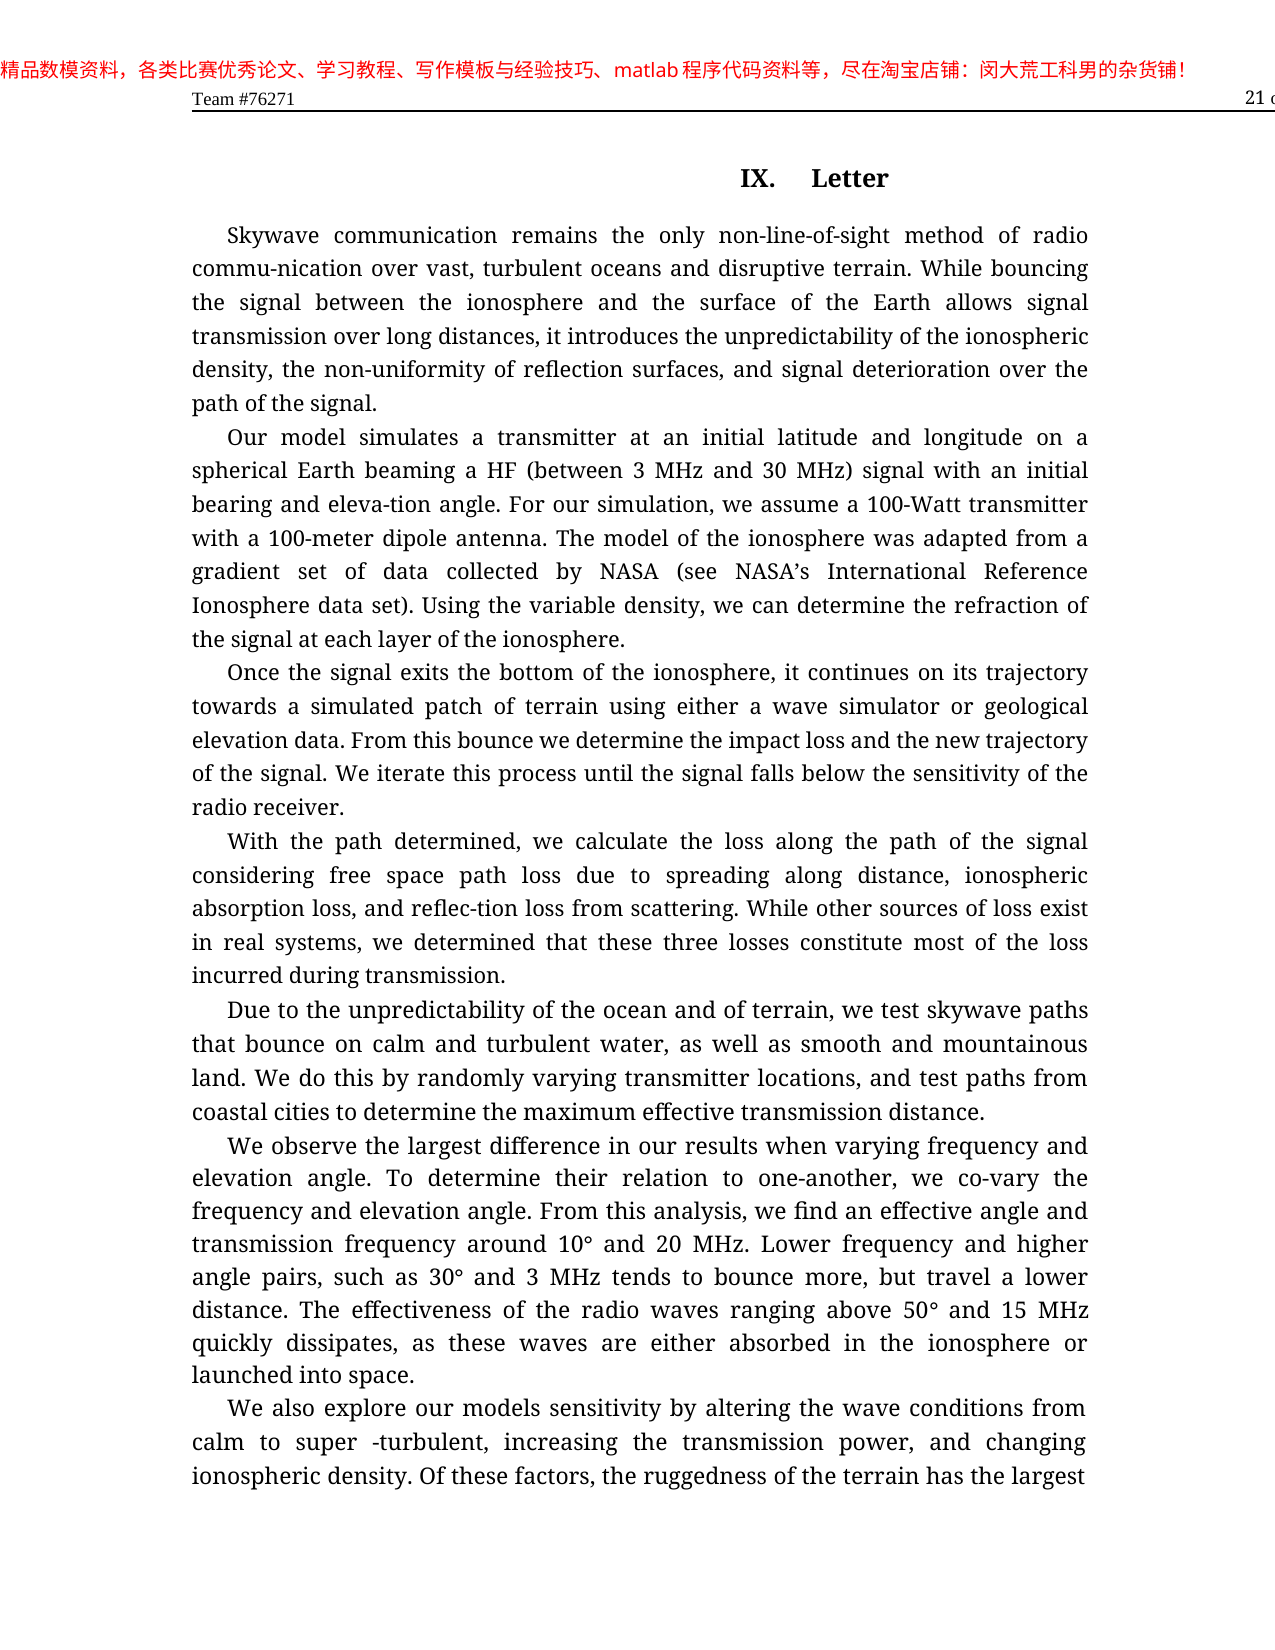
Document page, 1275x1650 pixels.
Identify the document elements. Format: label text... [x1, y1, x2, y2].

text IX. Letter [379, 160, 1250, 194]
table_header Team #76271 [192, 84, 849, 110]
text With the path determined, we calculate the loss along the path of the signal considering free space path loss due to spreading along distance, ionospheric absorption loss, and reflec-tion loss from scattering. While other sources of loss exist in real systems, we determined that these three losses constitute most of the loss incurred during transmission. [192, 826, 1089, 990]
text We observe the largest difference in our results when varying frequency and elevation angle. To determine their relation to one-another, we co-vary the frequency and elevation angle. From this analysis, we find an effective angle and transmission frequency around 10° and 20 MHz. Lower frequency and higher angle pairs, such as 30° and 3 MHz tends to bounce more, but travel a lower distance. The effectiveness of the radio waves ranging above 50° and 15 MHz quickly dissipates, as these waves are either absorbed in the ionosphere or launched into space. [192, 1129, 1089, 1391]
table_header 21 of 30 [849, 84, 1275, 110]
text 精品数模资料，各类比赛优秀论文、学习教程、写作模板与经验技巧、matlab程序代码资料等，尽在淘宝店铺：闵大荒工科男的杂货铺！ [0, 59, 1250, 82]
text Our model simulates a transmitter at an initial latitude and longitude on a spherical Earth beaming a HF (between 3 MHz and 30 MHz) signal with an initial bearing and eleva-tion angle. For our simulation, we assume a 100-Watt transmitter with a 100-meter dipole antenna. The model of the ionosphere was adapted from a gradient set of data collected by NASA (see NASA’s International Reference Ionosphere data set). Using the variable density, we can determine the refraction of the signal at each layer of the ionosphere. [192, 422, 1089, 653]
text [192, 1392, 1087, 1491]
text Once the signal exits the bottom of the ionosphere, it continues on its trajectory towards a simulated patch of terrain using either a wave simulator or geological elevation data. From this bounce we determine the impact loss and the new trajectory of the signal. We iterate this process until the signal falls below the sensitivity of the radio receiver. [192, 657, 1089, 822]
text Skywave communication remains the only non-line-of-sight method of radio commu-nication over vast, turbulent oceans and disruptive terrain. While bouncing the signal between the ionosphere and the surface of the Earth allows signal transmission over long distances, it introduces the unpredictability of the ionospheric density, the non-uniformity of reflection surfaces, and signal deterioration over the path of the signal. [192, 220, 1089, 418]
text Due to the unpredictability of the ocean and of terrain, we test skywave paths that bounce on calm and turbulent water, as well as smooth and mountainous land. We do this by randomly varying transmitter locations, and test paths from coastal cities to determine the maximum effective transmission distance. [192, 994, 1089, 1127]
